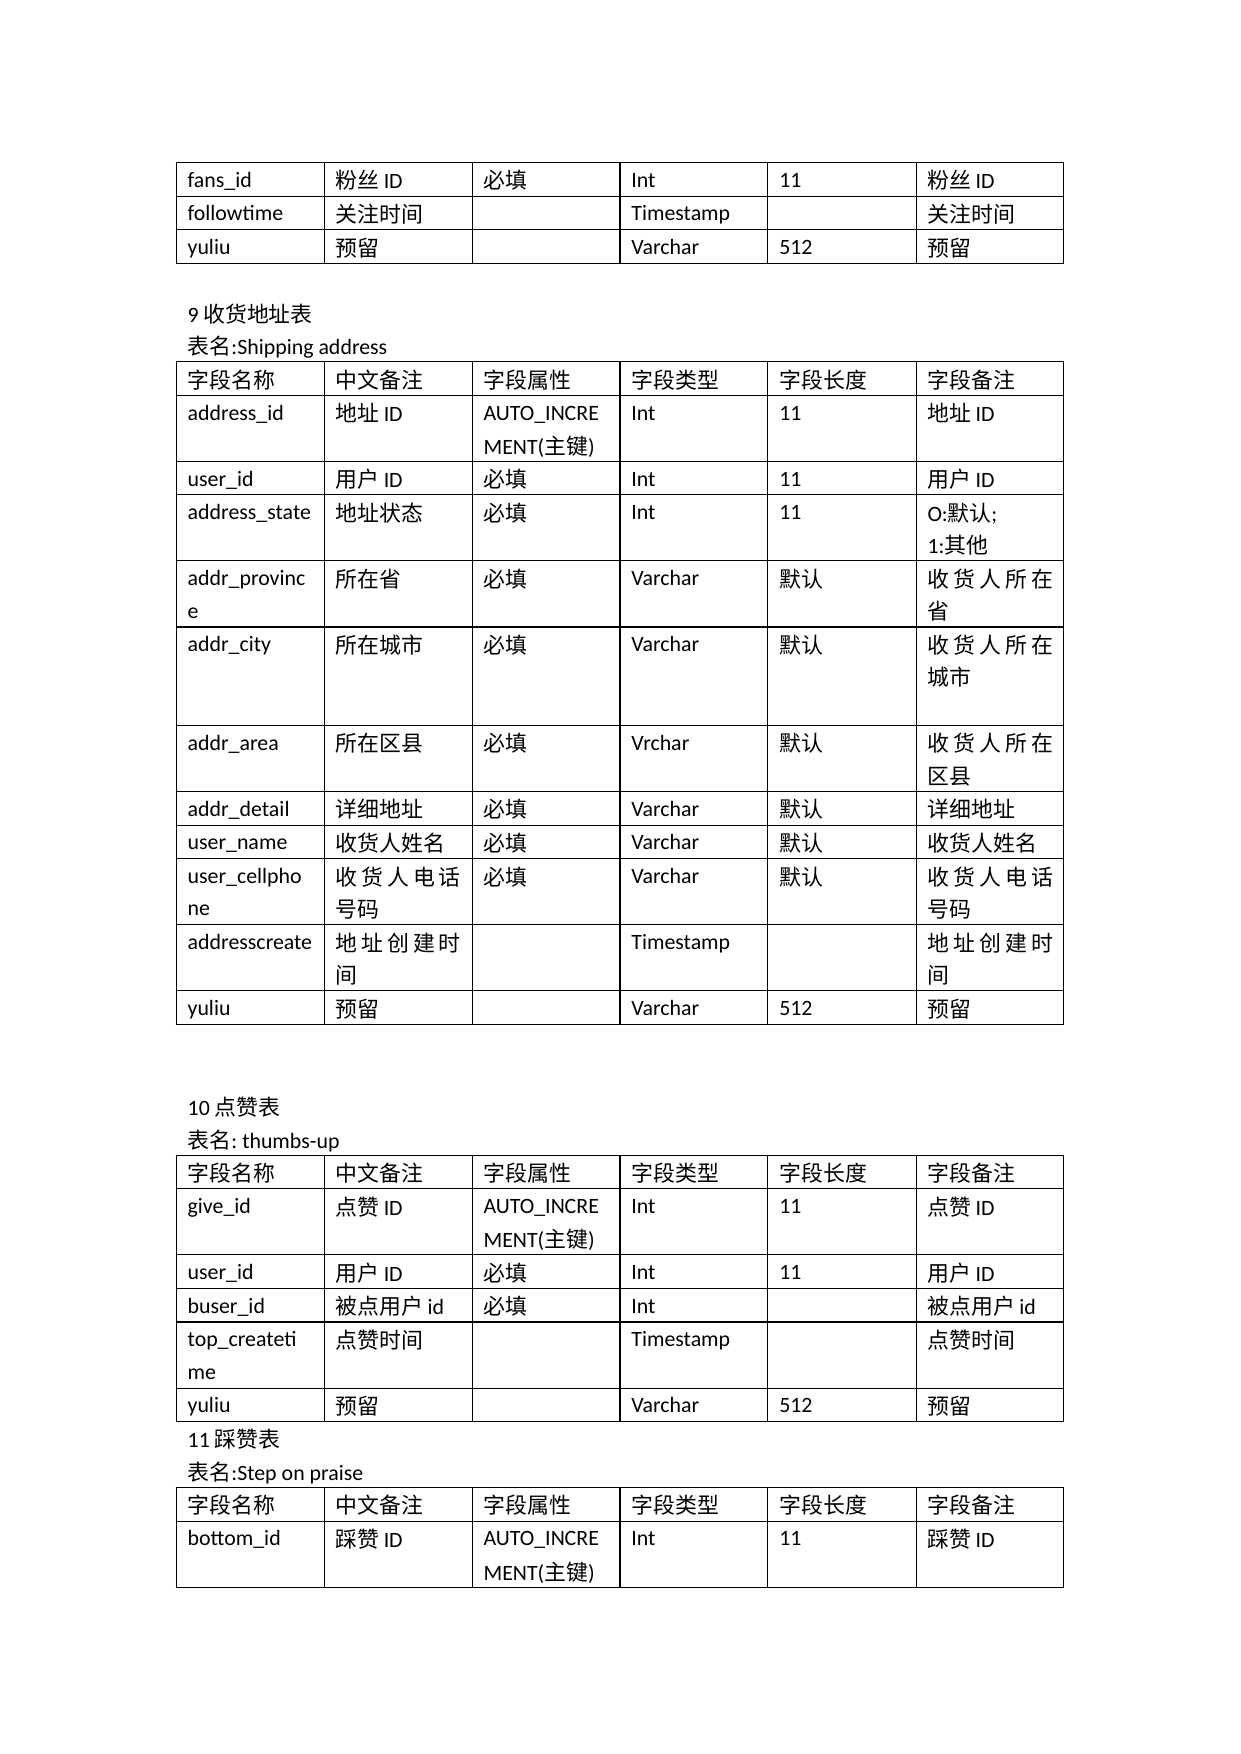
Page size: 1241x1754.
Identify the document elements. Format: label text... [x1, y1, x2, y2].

table_cell 默认 [768, 726, 916, 791]
table_cell 11 [768, 495, 916, 560]
table_cell 必填 [473, 495, 619, 560]
table_cell 粉丝ID [325, 163, 472, 196]
table_cell [768, 1323, 916, 1387]
table_cell addr_province [177, 561, 324, 626]
table_header 中文备注 [325, 362, 472, 395]
table_cell 地址创建时间 [325, 925, 472, 990]
table_cell [768, 925, 916, 990]
table_cell [473, 1323, 619, 1387]
table_cell Int [621, 396, 767, 461]
table_cell O:默认; 1:其他 [917, 495, 1063, 560]
table_cell 所在省 [325, 561, 472, 626]
table_cell Int [621, 1289, 767, 1321]
table_cell addr_city [177, 628, 324, 725]
table_cell 11 [768, 163, 916, 196]
table_cell 点赞ID [325, 1189, 472, 1254]
table_cell address_state [177, 495, 324, 560]
table_header 字段备注 [917, 362, 1063, 395]
table_cell 预留 [325, 230, 472, 263]
table_cell addr_area [177, 726, 324, 791]
table_cell Varchar [621, 561, 767, 626]
table_cell Varchar [621, 230, 767, 263]
table_cell 用户ID [917, 1255, 1063, 1288]
table_cell 预留 [917, 1389, 1063, 1421]
table_cell 必填 [473, 1289, 619, 1321]
text 10点赞表 [187, 1090, 1053, 1122]
table_cell bottom_id [177, 1522, 324, 1587]
table_cell AUTO_INCREMENT(主键) [473, 1189, 619, 1254]
table_cell 地址ID [917, 396, 1063, 461]
table_cell Timestamp [621, 1323, 767, 1387]
table_cell 必填 [473, 462, 619, 494]
table_cell 收货人所在区县 [917, 726, 1063, 791]
table_cell Varchar [621, 826, 767, 858]
table_cell 必填 [473, 561, 619, 626]
text 9收货地址表 [187, 296, 1053, 329]
table_cell Vrchar [621, 726, 767, 791]
table_cell [473, 230, 619, 263]
table_cell 11 [768, 396, 916, 461]
table_cell [768, 197, 916, 229]
table_cell fans_id [177, 163, 324, 196]
table_header 字段类型 [621, 1156, 767, 1188]
table_cell 详细地址 [325, 792, 472, 824]
table_cell AUTO_INCREMENT(主键) [473, 1522, 619, 1587]
table_cell 踩赞ID [325, 1522, 472, 1587]
table_cell [473, 925, 619, 990]
table_cell 默认 [768, 561, 916, 626]
table_cell 512 [768, 991, 916, 1024]
table_cell 必填 [473, 726, 619, 791]
table_cell 点赞时间 [325, 1323, 472, 1387]
table_cell yuliu [177, 1389, 324, 1421]
table_header 字段属性 [473, 1488, 619, 1521]
table_cell Varchar [621, 792, 767, 824]
table_cell 11 [768, 462, 916, 494]
table_cell Timestamp [621, 197, 767, 229]
table_cell 所在区县 [325, 726, 472, 791]
table_header 字段属性 [473, 362, 619, 395]
table_cell 用户ID [325, 1255, 472, 1288]
table_header 字段类型 [621, 362, 767, 395]
table_cell 11 [768, 1189, 916, 1254]
table_cell 预留 [917, 991, 1063, 1024]
table_cell 收货人电话号码 [917, 859, 1063, 924]
table_cell 点赞时间 [917, 1323, 1063, 1387]
table_cell followtime [177, 197, 324, 229]
text 表名:Shipping address [187, 329, 1053, 361]
table_cell 预留 [325, 991, 472, 1024]
table_header 字段长度 [768, 1156, 916, 1188]
table_cell 粉丝ID [917, 163, 1063, 196]
table_cell address_id [177, 396, 324, 461]
table_header 字段类型 [621, 1488, 767, 1521]
table_cell 默认 [768, 859, 916, 924]
table_cell 必填 [473, 859, 619, 924]
table_cell 踩赞ID [917, 1522, 1063, 1587]
table_cell 必填 [473, 163, 619, 196]
table_cell yuliu [177, 230, 324, 263]
table_cell Int [621, 1189, 767, 1254]
table_cell [473, 197, 619, 229]
table_cell 预留 [917, 230, 1063, 263]
table_cell Int [621, 1255, 767, 1288]
table_cell 地址创建时间 [917, 925, 1063, 990]
table_cell Int [621, 462, 767, 494]
table_cell 必填 [473, 826, 619, 858]
table_cell 默认 [768, 792, 916, 824]
table_cell 关注时间 [917, 197, 1063, 229]
table_header 字段备注 [917, 1488, 1063, 1521]
table_cell Varchar [621, 859, 767, 924]
table_cell 收货人所在省 [917, 561, 1063, 626]
table_cell 必填 [473, 792, 619, 824]
table_cell [473, 991, 619, 1024]
table_cell 被点用户id [325, 1289, 472, 1321]
table_cell 必填 [473, 628, 619, 725]
table_header 字段名称 [177, 362, 324, 395]
table_header 字段长度 [768, 1488, 916, 1521]
table_cell 地址ID [325, 396, 472, 461]
table_cell Varchar [621, 991, 767, 1024]
table_header 字段属性 [473, 1156, 619, 1188]
table_cell 用户ID [325, 462, 472, 494]
table_cell [768, 1289, 916, 1321]
table_cell 所在城市 [325, 628, 472, 725]
table_cell top_createtime [177, 1323, 324, 1387]
table_cell buser_id [177, 1289, 324, 1321]
table_cell 收货人电话号码 [325, 859, 472, 924]
table_cell 11 [768, 1522, 916, 1587]
table_cell [473, 1389, 619, 1421]
table_cell yuliu [177, 991, 324, 1024]
table_cell 必填 [473, 1255, 619, 1288]
table_cell 收货人姓名 [325, 826, 472, 858]
table_cell 关注时间 [325, 197, 472, 229]
text 表名:Step on praise [187, 1454, 1053, 1487]
table_header 字段长度 [768, 362, 916, 395]
table_cell Varchar [621, 628, 767, 725]
table_cell 默认 [768, 628, 916, 725]
table_cell 预留 [325, 1389, 472, 1421]
table_cell 地址状态 [325, 495, 472, 560]
table_header 字段备注 [917, 1156, 1063, 1188]
table_cell Int [621, 163, 767, 196]
table_cell addresscreate [177, 925, 324, 990]
table_cell 详细地址 [917, 792, 1063, 824]
table_cell give_id [177, 1189, 324, 1254]
table_header 中文备注 [325, 1488, 472, 1521]
table_header 字段名称 [177, 1156, 324, 1188]
table_cell user_id [177, 462, 324, 494]
text 表名: thumbs-up [187, 1122, 1053, 1155]
table_cell user_id [177, 1255, 324, 1288]
table_cell 收货人所在城市 [917, 628, 1063, 725]
table_cell Timestamp [621, 925, 767, 990]
table_cell 512 [768, 230, 916, 263]
table_cell 512 [768, 1389, 916, 1421]
table_cell 用户ID [917, 462, 1063, 494]
table_cell AUTO_INCREMENT(主键) [473, 396, 619, 461]
table_cell user_cellphone [177, 859, 324, 924]
table_cell 默认 [768, 826, 916, 858]
text 11踩赞表 [187, 1422, 1053, 1454]
table_cell Varchar [621, 1389, 767, 1421]
table_cell 点赞ID [917, 1189, 1063, 1254]
table_cell 被点用户id [917, 1289, 1063, 1321]
table_cell 收货人姓名 [917, 826, 1063, 858]
table_header 字段名称 [177, 1488, 324, 1521]
table_cell Int [621, 495, 767, 560]
table_header 中文备注 [325, 1156, 472, 1188]
table_cell 11 [768, 1255, 916, 1288]
table_cell user_name [177, 826, 324, 858]
table_cell addr_detail [177, 792, 324, 824]
table_cell Int [621, 1522, 767, 1587]
